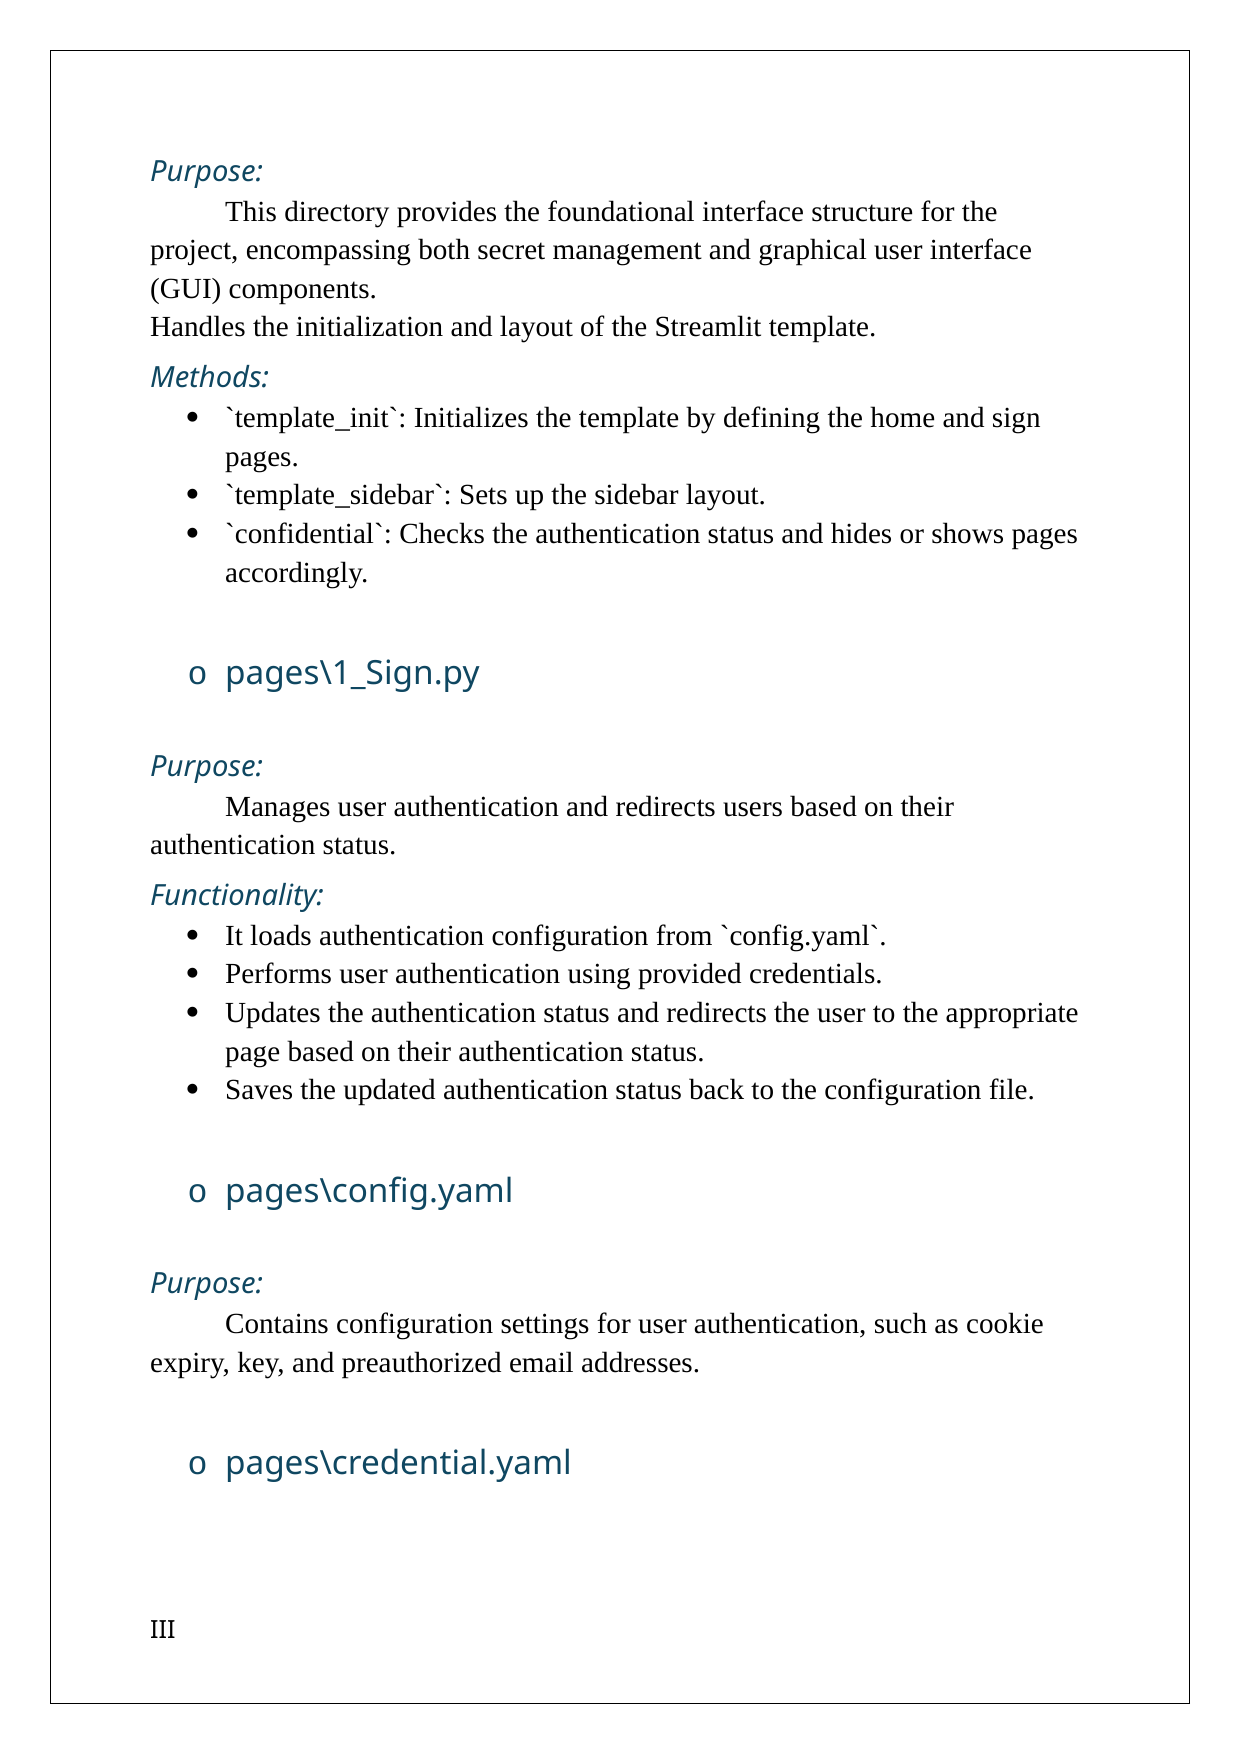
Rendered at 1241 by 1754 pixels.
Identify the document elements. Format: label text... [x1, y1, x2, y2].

list Performs user authentication using provided credentials. [187, 957, 1090, 990]
text Handles the initialization and layout of the Streamlit template. [150, 309, 1090, 343]
list `template_sidebar`: Sets up the sidebar layout. [187, 477, 1090, 511]
subtitle Methods: [150, 356, 1090, 396]
subtitle pages\1_Sign.py [187, 648, 1090, 694]
list `template_init`: Initializes the template by defining the home and sign pages. [187, 400, 1090, 472]
text This directory provides the foundational interface structure for the project, encompassing both secret management and graphical user interface (GUI) components. [150, 194, 1090, 304]
subtitle Purpose: [150, 745, 1090, 784]
subtitle Functionality: [150, 874, 1090, 914]
subtitle Purpose: [150, 150, 1090, 190]
list It loads authentication configuration from `config.yaml`. [187, 918, 1090, 952]
subtitle pages\credential.yaml [187, 1439, 1090, 1485]
text Contains configuration settings for user authentication, such as cookie expiry, key, and preauthorized email addresses. [150, 1307, 1090, 1379]
list `confidential`: Checks the authentication status and hides or shows pages accordingly. [187, 516, 1090, 588]
list Updates the authentication status and redirects the user to the appropriate page based on their authentication status. [187, 995, 1090, 1067]
list Saves the updated authentication status back to the configuration file. [187, 1072, 1090, 1106]
subtitle Purpose: [150, 1263, 1090, 1302]
text Manages user authentication and redirects users based on their authentication status. [150, 789, 1090, 861]
subtitle pages\config.yaml [187, 1166, 1090, 1212]
